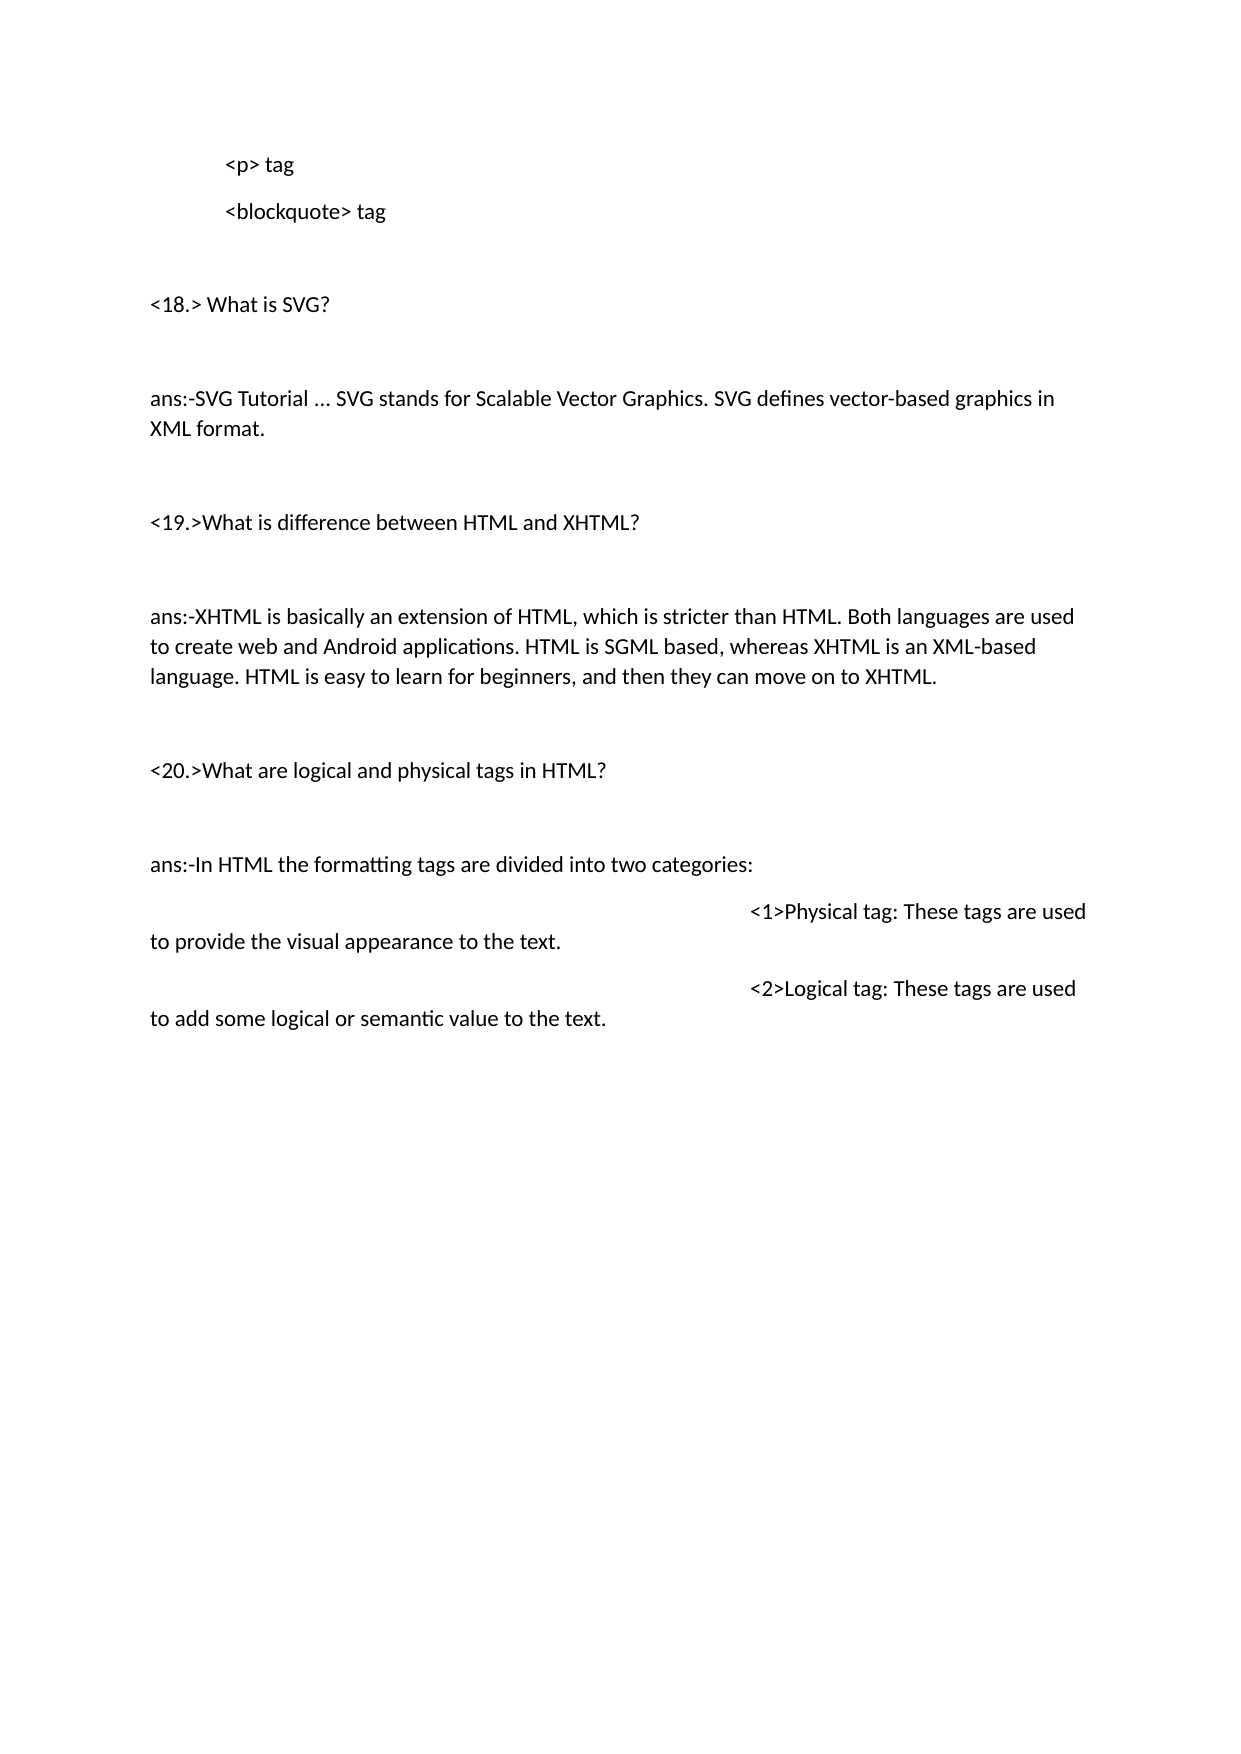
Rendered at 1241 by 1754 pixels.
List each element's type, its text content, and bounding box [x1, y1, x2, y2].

text <19.>What is difference between HTML and XHTML? [150, 508, 1090, 536]
text <1>Physical tag: These tags are used to provide the visual appearance to the text. [150, 897, 1090, 955]
text ans:-SVG Tutorial ... SVG stands for Scalable Vector Graphics. SVG defines vector-based graphics in XML format. [150, 384, 1090, 443]
text <18.> What is SVG? [150, 291, 1090, 319]
text <2>Logical tag: These tags are used to add some logical or semantic value to the text. [150, 974, 1090, 1032]
text <p> tag [150, 150, 1090, 178]
text ans:-In HTML the formatting tags are divided into two categories: [150, 850, 1090, 878]
text <blockquote> tag [150, 197, 1090, 225]
text <20.>What are logical and physical tags in HTML? [150, 756, 1090, 784]
text ans:-XHTML is basically an extension of HTML, which is stricter than HTML. Both languages are used to create web and Android applications. HTML is SGML based, whereas XHTML is an XML-based language. HTML is easy to learn for beginners, and then they can move on to XHTML. [150, 602, 1090, 691]
